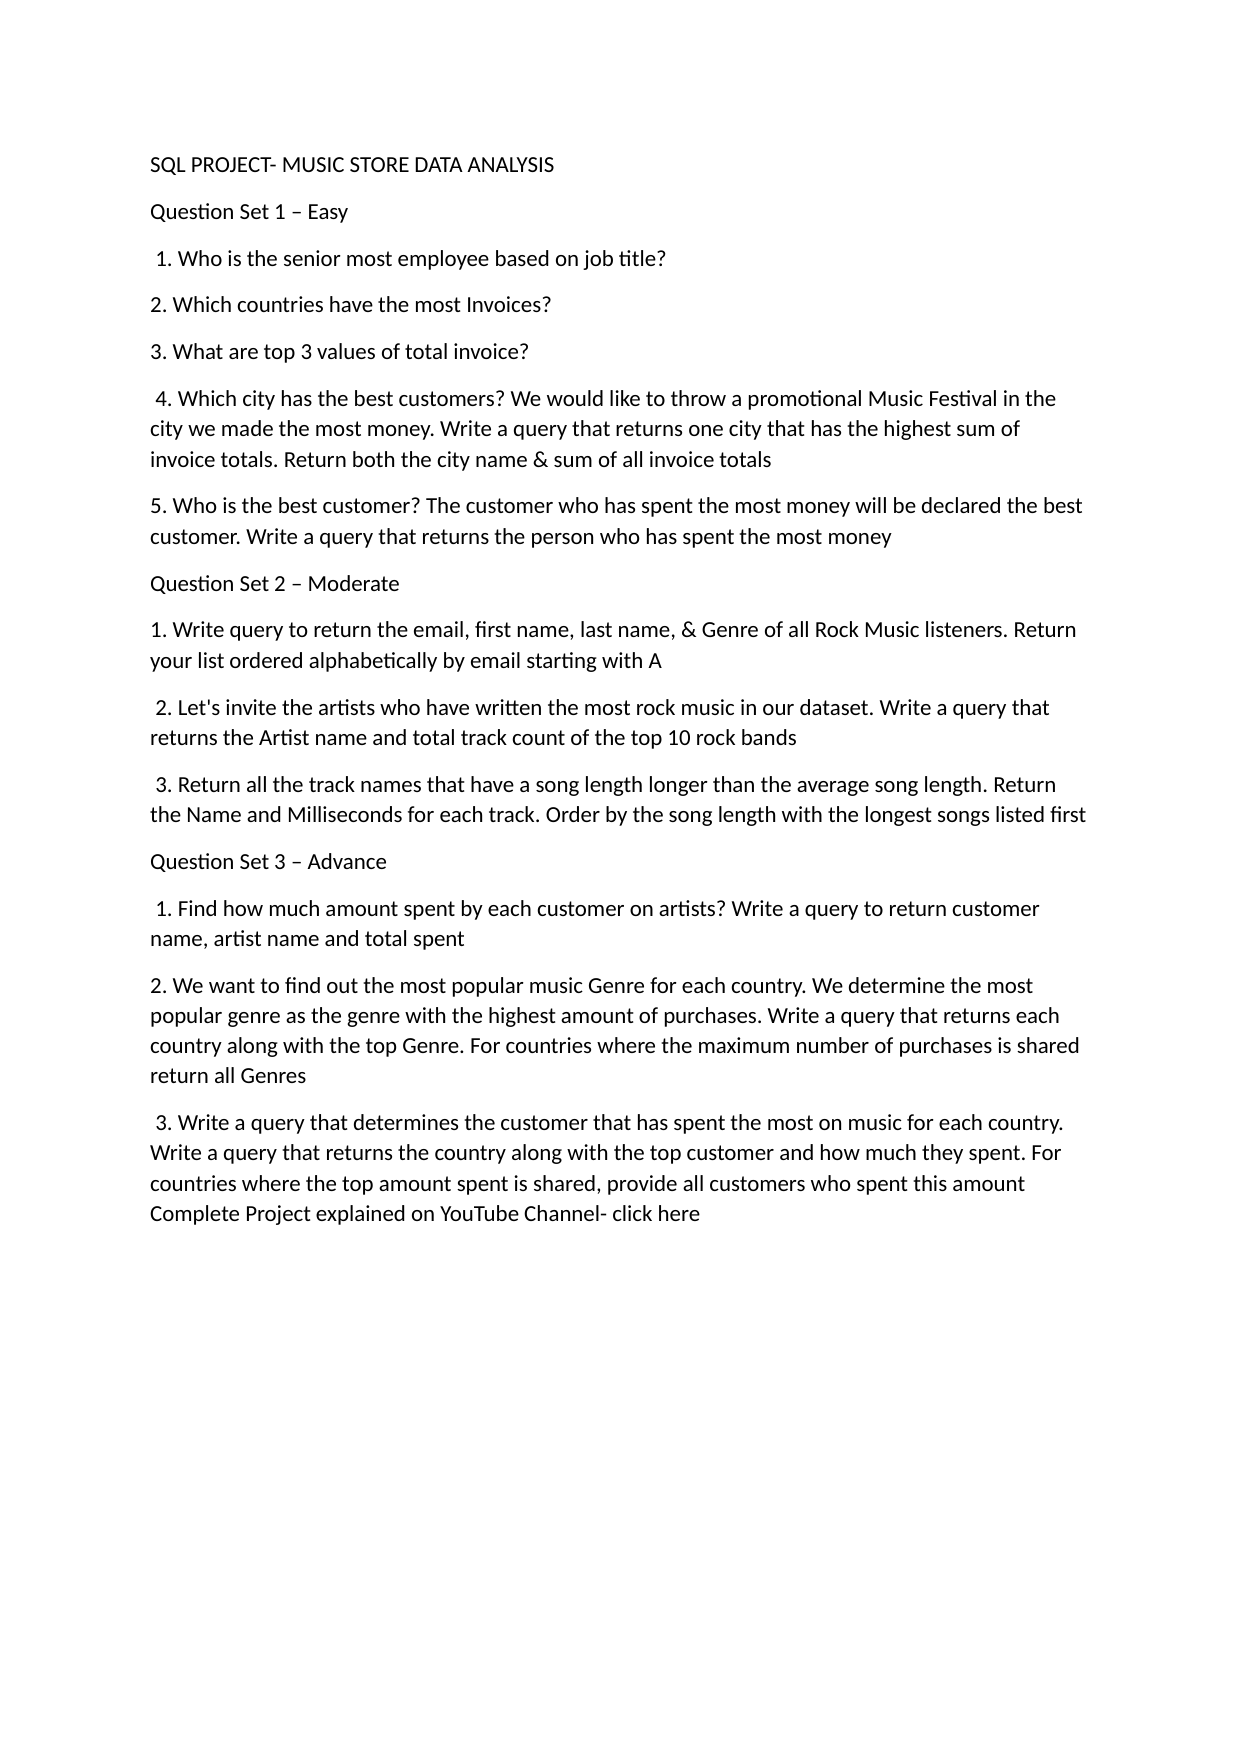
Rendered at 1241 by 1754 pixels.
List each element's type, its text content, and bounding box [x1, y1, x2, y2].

text Question Set 1 – Easy [150, 197, 1090, 225]
text 4. Which city has the best customers? We would like to throw a promotional Music Festival in the city we made the most money. Write a query that returns one city that has the highest sum of invoice totals. Return both the city name & sum of all invoice totals [150, 384, 1090, 473]
text 1. Find how much amount spent by each customer on artists? Write a query to return customer name, artist name and total spent [150, 894, 1090, 952]
text 2. We want to find out the most popular music Genre for each country. We determine the most popular genre as the genre with the highest amount of purchases. Write a query that returns each country along with the top Genre. For countries where the maximum number of purchases is shared return all Genres [150, 971, 1090, 1089]
text 3. What are top 3 values of total invoice? [150, 337, 1090, 366]
text 1. Who is the senior most employee based on job title? [150, 244, 1090, 272]
text 5. Who is the best customer? The customer who has spent the most money will be declared the best customer. Write a query that returns the person who has spent the most money [150, 492, 1090, 550]
text SQL PROJECT- MUSIC STORE DATA ANALYSIS [150, 150, 1090, 178]
text 2. Let's invite the artists who have written the most rock music in our dataset. Write a query that returns the Artist name and total track count of the top 10 rock bands [150, 693, 1090, 751]
text Question Set 3 – Advance [150, 847, 1090, 875]
text 2. Which countries have the most Invoices? [150, 291, 1090, 319]
text Question Set 2 – Moderate [150, 569, 1090, 597]
text 1. Write query to return the email, first name, last name, & Genre of all Rock Music listeners. Return your list ordered alphabetically by email starting with A [150, 616, 1090, 674]
text 3. Write a query that determines the customer that has spent the most on music for each country. Write a query that returns the country along with the top customer and how much they spent. For countries where the top amount spent is shared, provide all customers who spent this amount Complete Project explained on YouTube Channel- click here [150, 1108, 1090, 1227]
text 3. Return all the track names that have a song length longer than the average song length. Return the Name and Milliseconds for each track. Order by the song length with the longest songs listed first [150, 770, 1090, 828]
